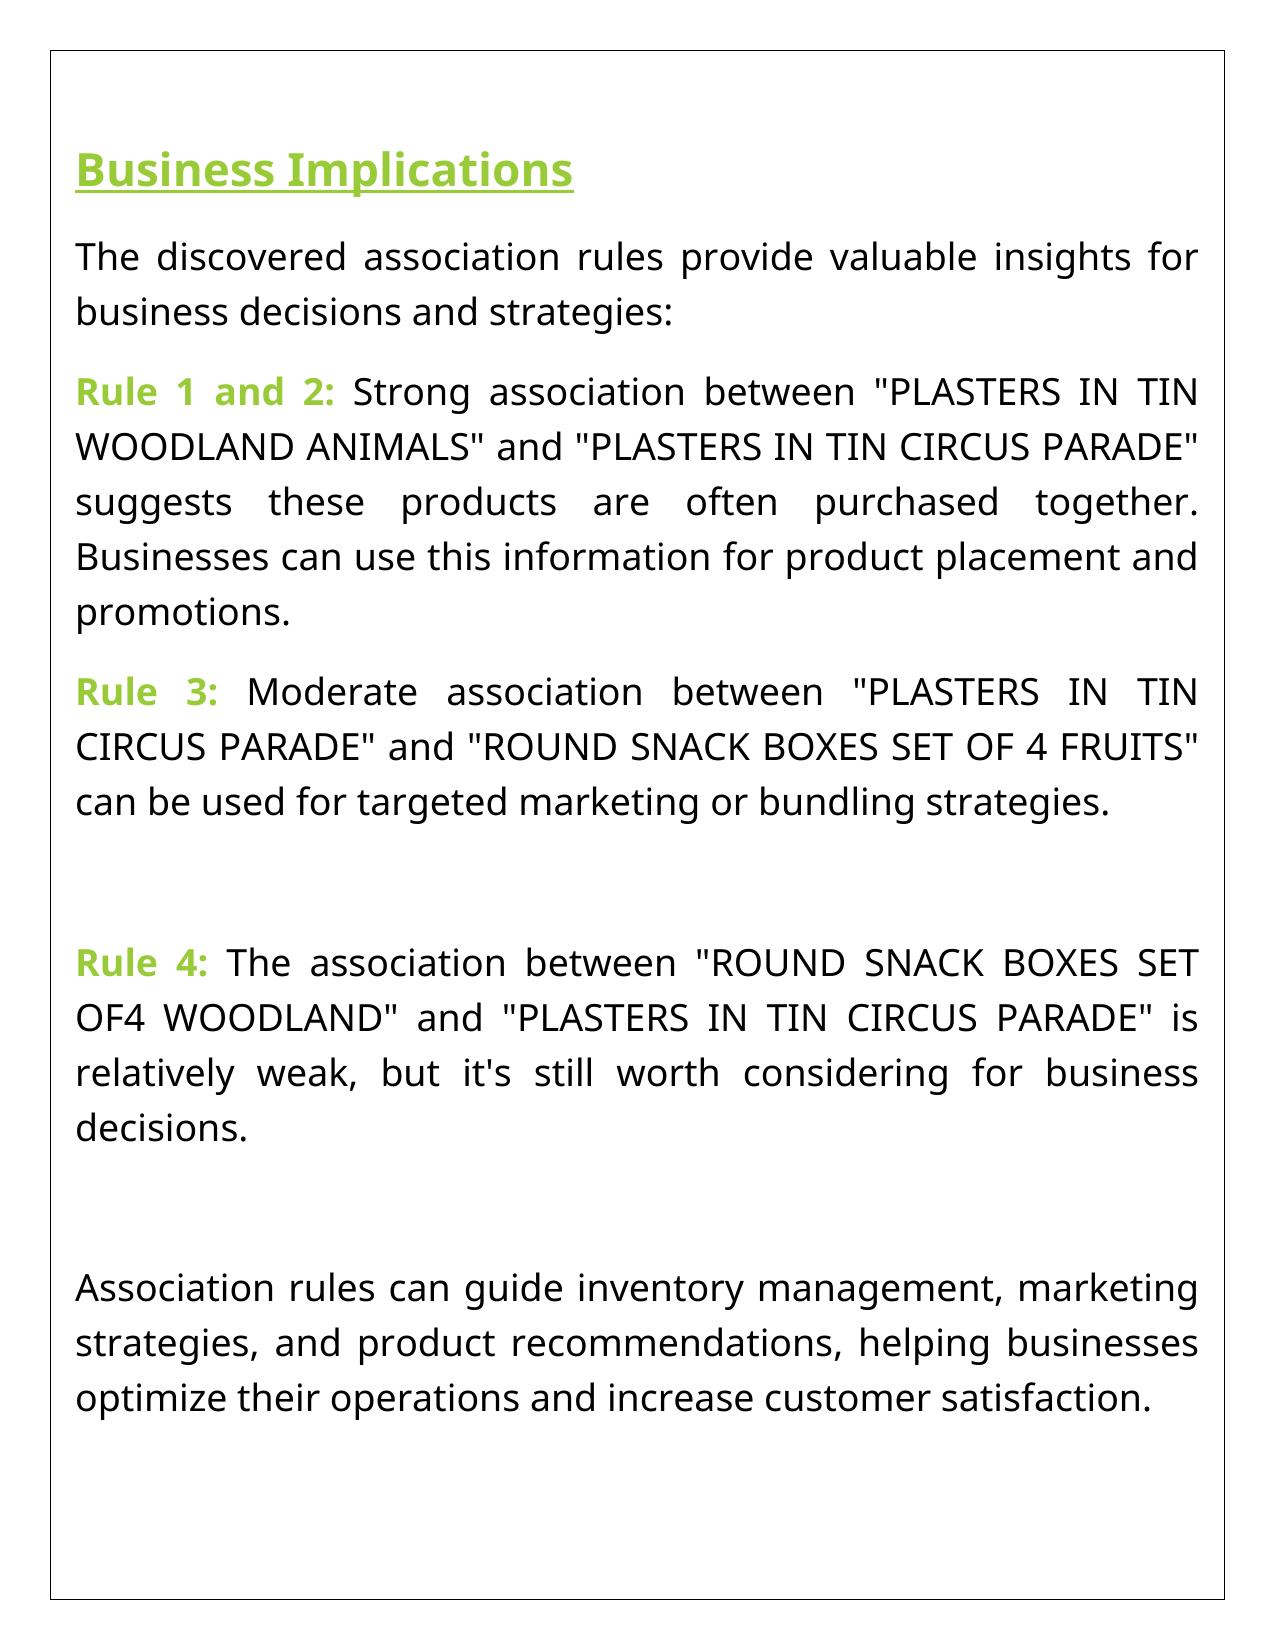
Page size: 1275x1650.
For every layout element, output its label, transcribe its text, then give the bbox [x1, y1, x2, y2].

text Business Implications [75, 137, 1200, 200]
text Association rules can guide inventory management, marketing strategies, and product recommendations, helping businesses optimize their operations and increase customer satisfaction. [75, 1261, 1200, 1423]
text Rule 3: Moderate association between "PLASTERS IN TIN CIRCUS PARADE" and "ROUND SNACK BOXES SET OF 4 FRUITS" can be used for targeted marketing or bundling strategies. [75, 666, 1200, 827]
text Rule 4: The association between "ROUND SNACK BOXES SET OF4 WOODLAND" and "PLASTERS IN TIN CIRCUS PARADE" is relatively weak, but it's still worth considering for business decisions. [75, 936, 1200, 1152]
text The discovered association rules provide valuable insights for business decisions and strategies: [75, 230, 1200, 336]
text Rule 1 and 2: Strong association between "PLASTERS IN TIN WOODLAND ANIMALS" and "PLASTERS IN TIN CIRCUS PARADE" suggests these products are often purchased together. Businesses can use this information for product placement and promotions. [75, 365, 1200, 636]
